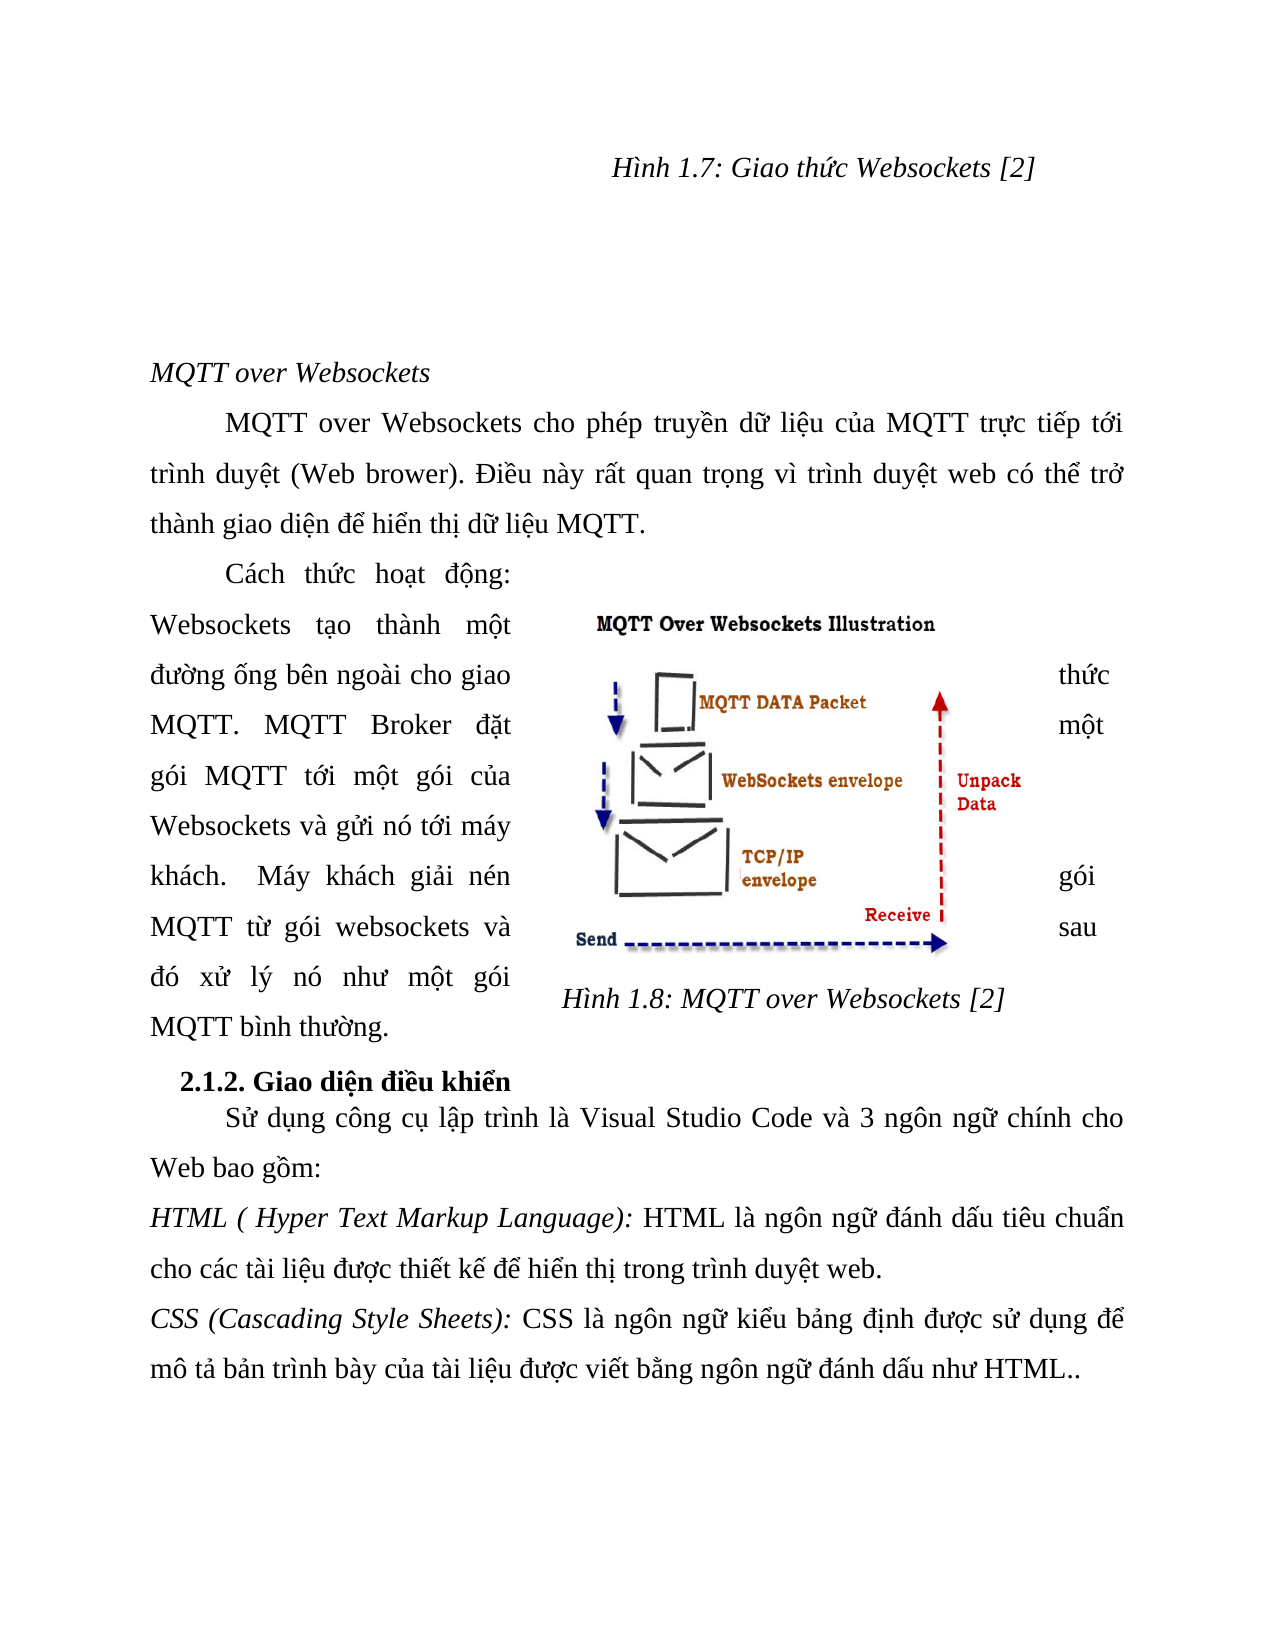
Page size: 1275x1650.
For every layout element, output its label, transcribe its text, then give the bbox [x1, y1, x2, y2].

text Hình .: Giao thức Websockets [450, 150, 1125, 183]
text Giao diện điều khiển [179, 1064, 1125, 1097]
text CSS (Cascading Style Sheets): CSS là ngôn ngữ kiểu bảng định được sử dụng để mô tả bản trình bày của tài liệu được viết bằng ngôn ngữ đánh dấu như HTML.. [150, 1301, 1125, 1385]
text Sử dụng công cụ lập trình là Visual Studio Code và 3 ngôn ngữ chính cho Web bao gồm: [150, 1100, 1125, 1184]
text MQTT over Websockets cho phép truyền dữ liệu của MQTT trực tiếp tới trình duyệt (Web brower). Điều này rất quan trọng vì trình duyệt web có thể trở thành giao diện để hiển thị dữ liệu MQTT. [150, 406, 1125, 540]
text MQTT over Websockets [150, 355, 1125, 389]
text HTML ( Hyper Text Markup Language): HTML là ngôn ngữ đánh dấu tiêu chuẩn cho các tài liệu được thiết kế để hiển thị trong trình duyệt web. [150, 1201, 1125, 1284]
picture [530, 590, 1040, 972]
